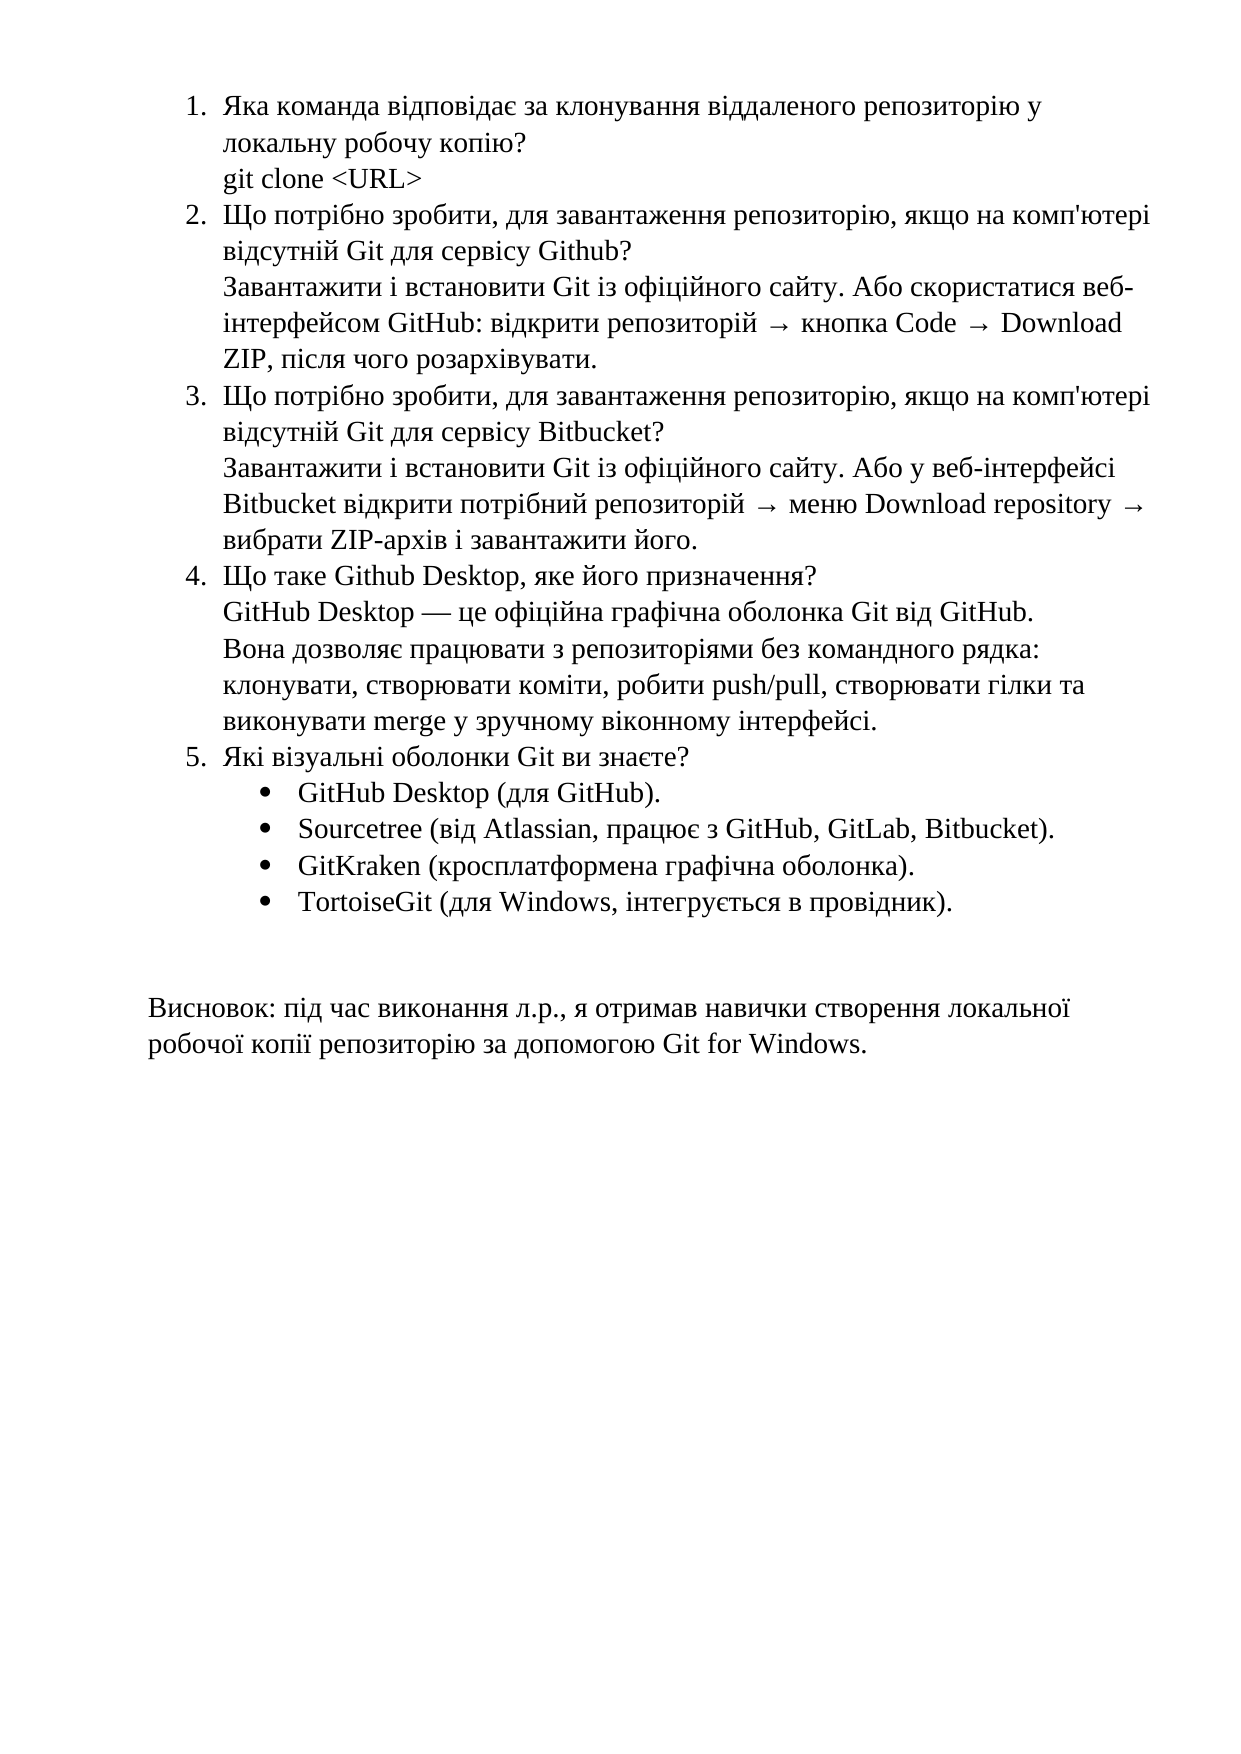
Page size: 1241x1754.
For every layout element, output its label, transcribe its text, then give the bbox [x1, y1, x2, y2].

list GitHub Desktop (для GitHub). [260, 775, 1152, 809]
list Що потрібно зробити, для завантаження репозиторію, якщо на комп'ютері відсутній Git для сервісу Bitbucket? [185, 378, 1152, 447]
list GitKraken (кросплатформена графічна оболонка). [260, 848, 1152, 881]
list Яка команда відповідає за клонування віддаленого репозиторію у локальну робочу копію? [185, 88, 1152, 158]
list GitHub Desktop — це офіційна графічна оболонка Git від GitHub. [223, 594, 1152, 628]
list Які візуальні оболонки Git ви знаєте? [185, 739, 1152, 773]
list Що таке Github Desktop, яке його призначення? [185, 558, 1152, 592]
text Висновок: під час виконання л.р., я отримав навички створення локальної робочої копії репозиторію за допомогою Git for Windows. [148, 990, 1152, 1059]
list Sourcetree (від Atlassian, працює з GitHub, GitLab, Bitbucket). [260, 812, 1152, 845]
list Завантажити і встановити Git із офіційного сайту. Або скористатися веб-інтерфейсом GitHub: відкрити репозиторій → кнопка Code → Download ZIP, після чого розархівувати. [223, 269, 1152, 375]
list TortoiseGit (для Windows, інтегрується в провідник). [260, 884, 1152, 918]
list Що потрібно зробити, для завантаження репозиторію, якщо на комп'ютері відсутній Git для сервісу Github? [185, 197, 1152, 267]
list git clone <URL> [223, 161, 1152, 194]
list Вона дозволяє працювати з репозиторіями без командного рядка: клонувати, створювати коміти, робити push/pull, створювати гілки та виконувати merge у зручному віконному інтерфейсі. [223, 631, 1152, 737]
list Завантажити і встановити Git із офіційного сайту. Або у веб-інтерфейсі Bitbucket відкрити потрібний репозиторій → меню Download repository → вибрати ZIP-архів і завантажити його. [223, 450, 1152, 556]
